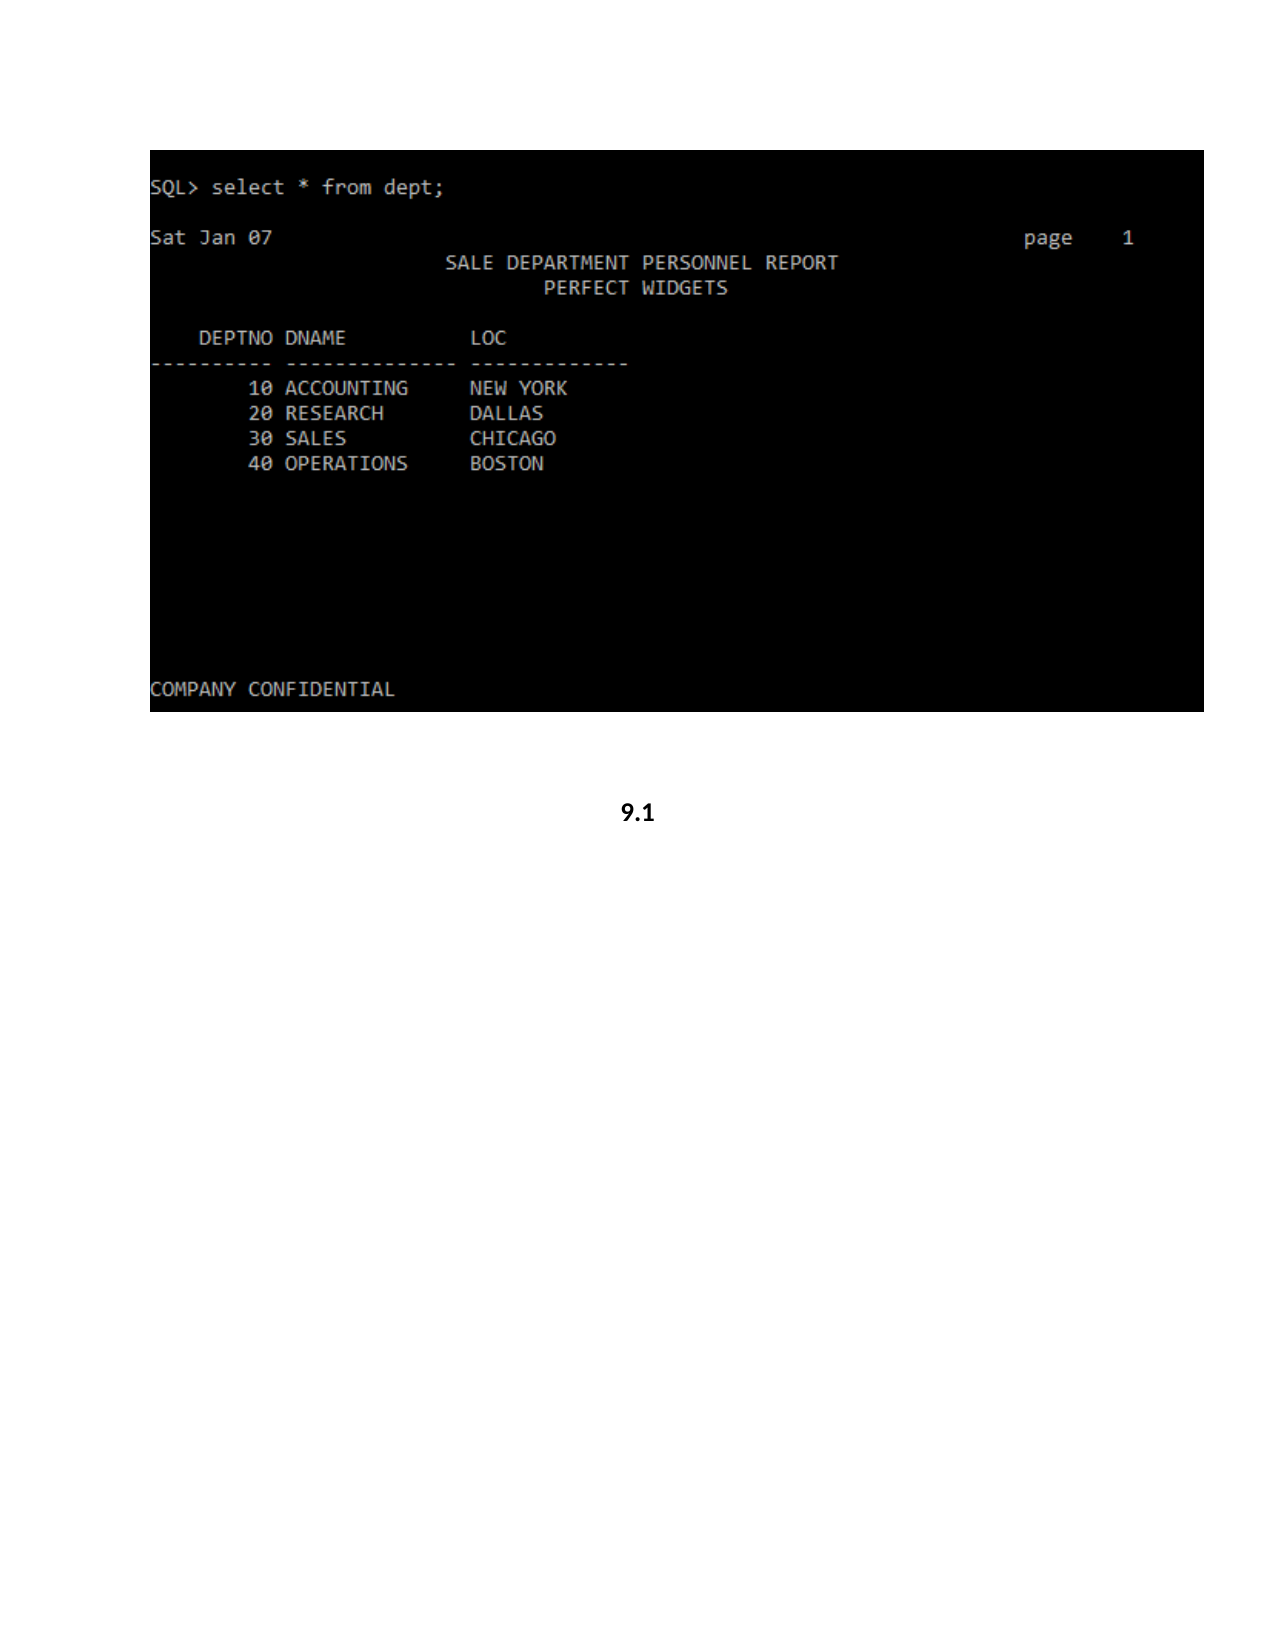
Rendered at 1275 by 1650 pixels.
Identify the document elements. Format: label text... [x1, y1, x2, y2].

picture [150, 150, 1204, 712]
text 9.1 [150, 796, 1125, 828]
